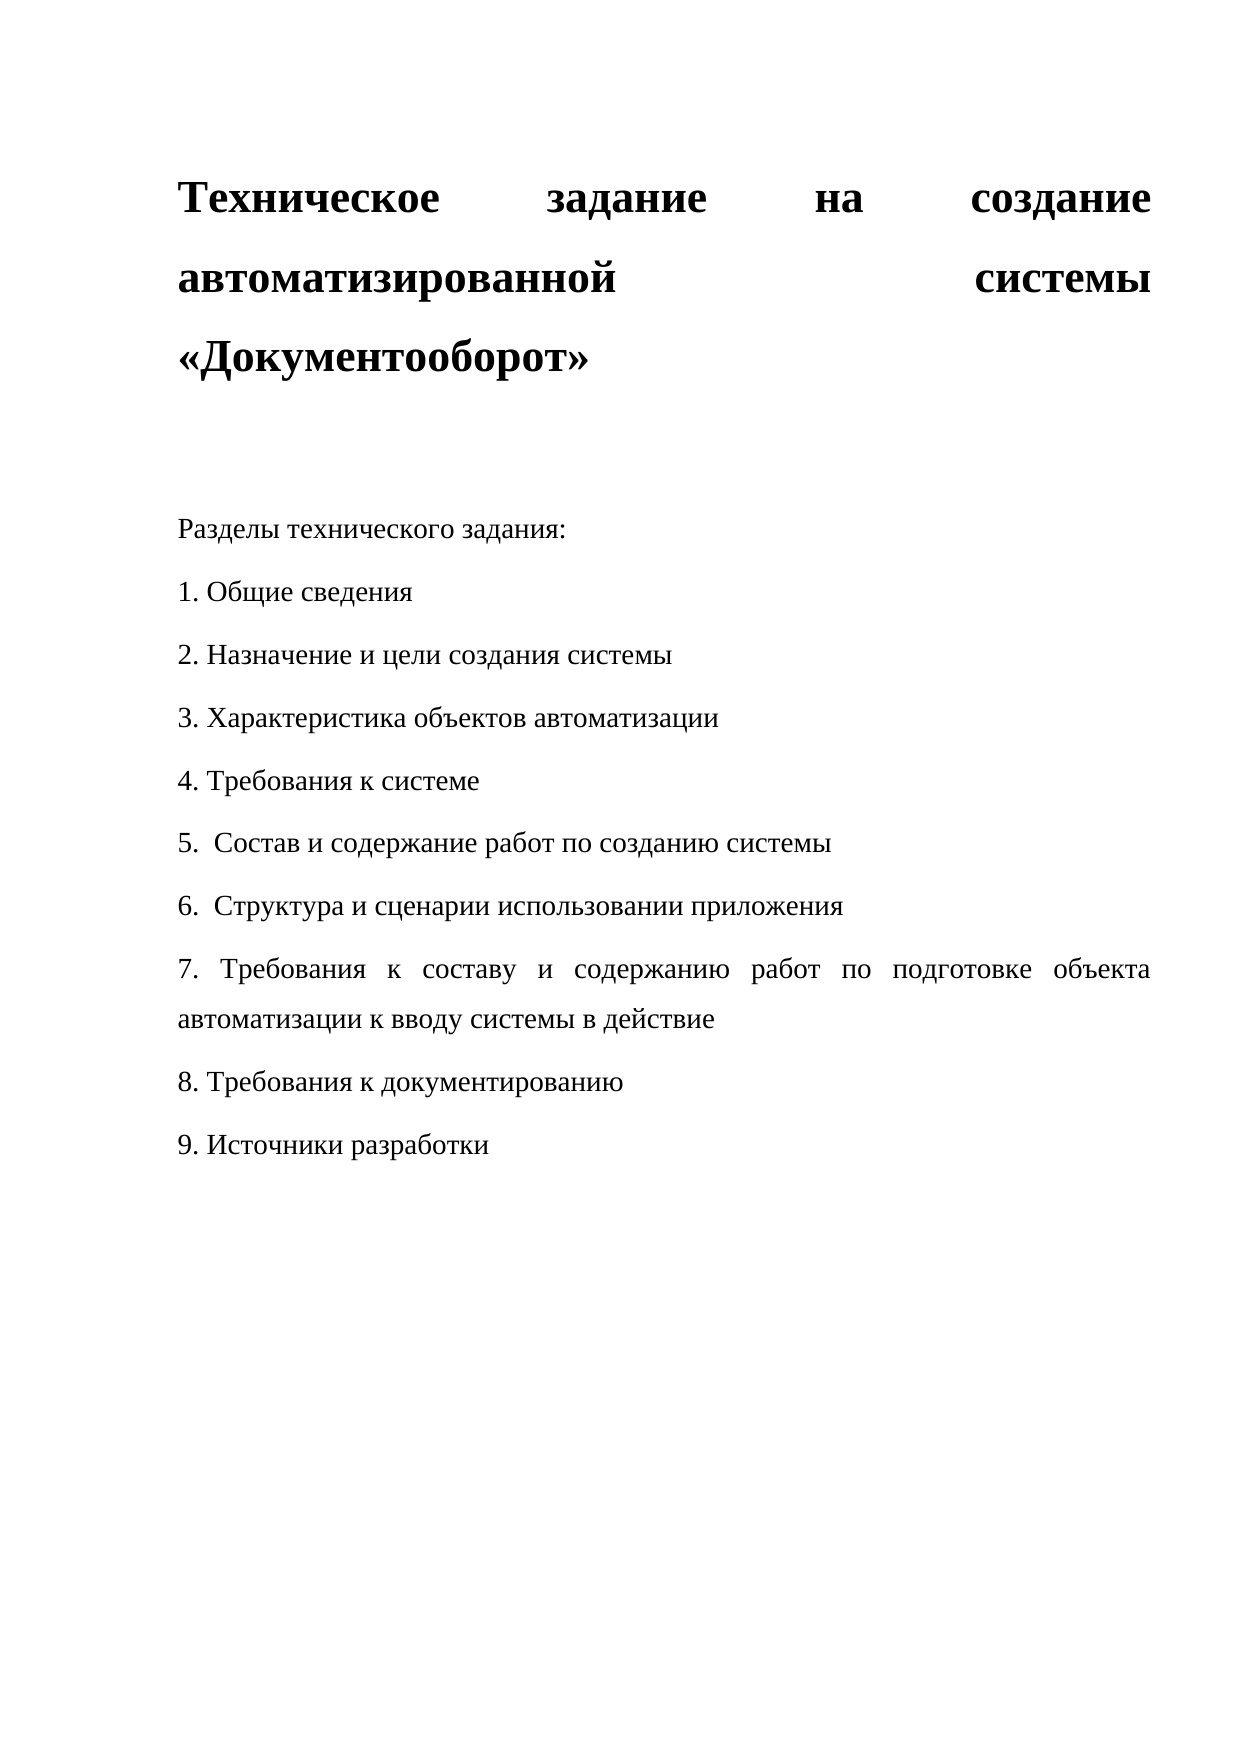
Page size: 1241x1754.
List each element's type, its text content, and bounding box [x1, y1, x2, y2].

text Техническое задание на создание автоматизированной системы «Документооборот» [177, 170, 1152, 381]
text 1. Общие сведения [177, 574, 1152, 608]
text 7. Требования к составу и содержанию работ по подготовке объекта автоматизации к вводу системы в действие [177, 951, 1152, 1035]
text 9. Источники разработки [177, 1127, 1152, 1161]
text 5. Состав и содержание работ по созданию системы [177, 825, 1152, 859]
text Разделы технического задания: [177, 511, 1152, 545]
text 6. Структура и сценарии использовании приложения [177, 888, 1152, 922]
text 3. Характеристика объектов автоматизации [177, 700, 1152, 733]
text 8. Требования к документированию [177, 1064, 1152, 1098]
text 2. Назначение и цели создания системы [177, 637, 1152, 671]
text 4. Требования к системе [177, 763, 1152, 796]
